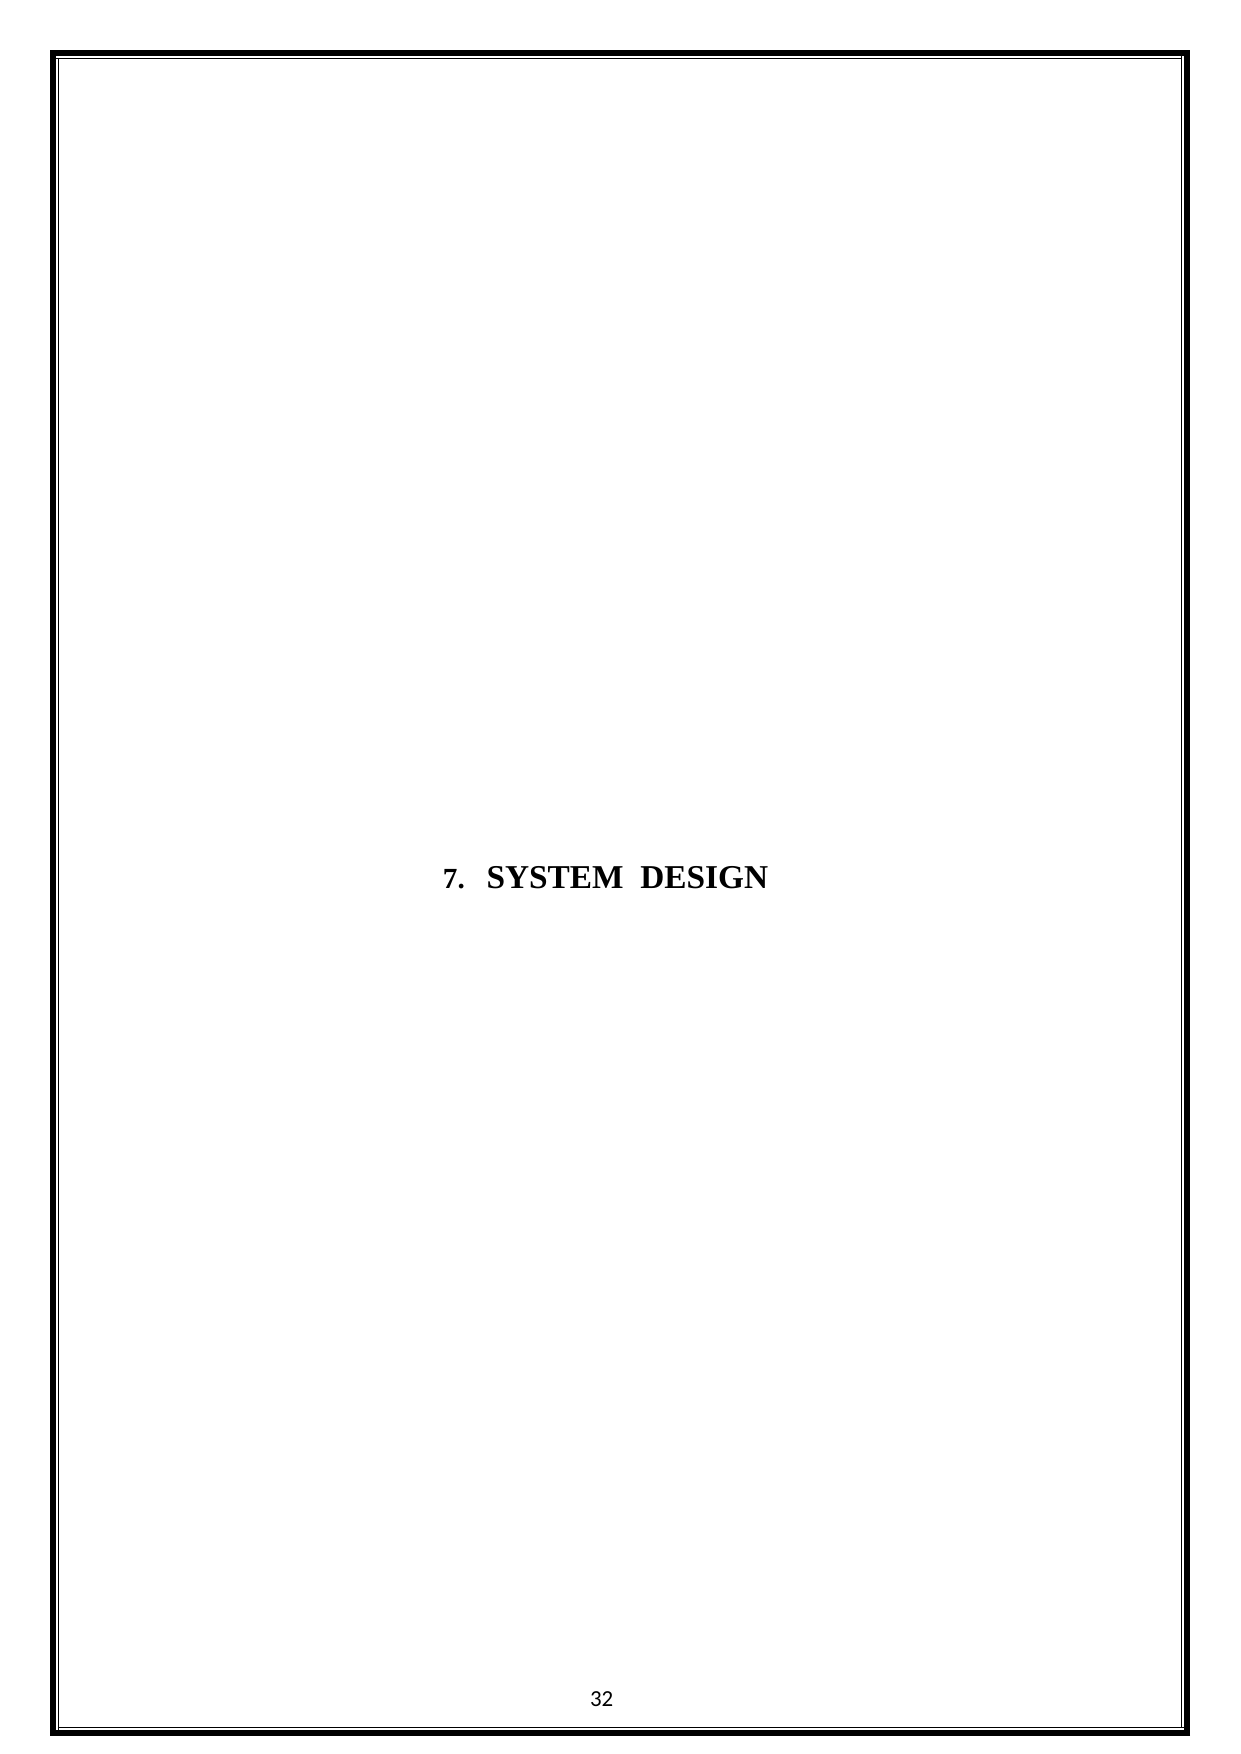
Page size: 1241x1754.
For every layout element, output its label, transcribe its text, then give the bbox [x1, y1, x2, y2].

text 7. SYSTEM DESIGN [114, 858, 1088, 896]
